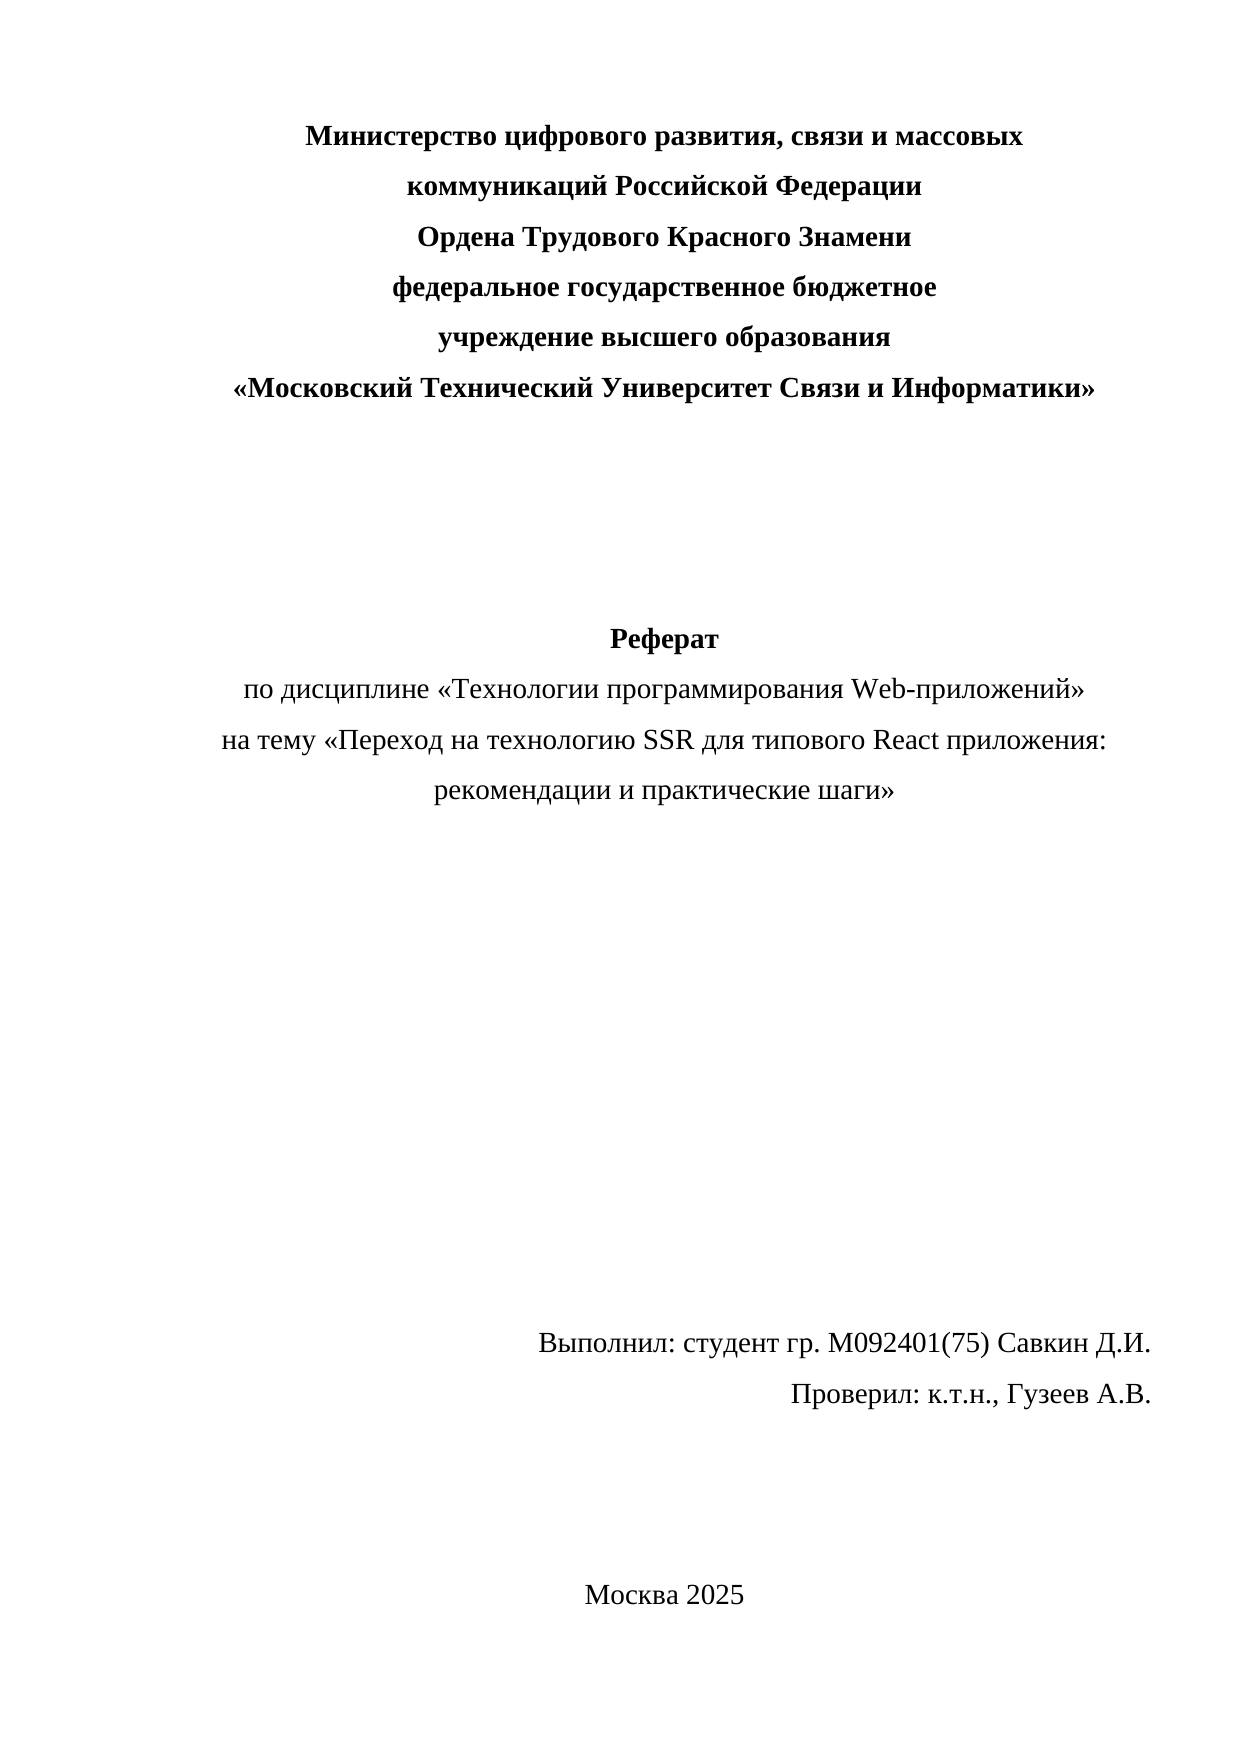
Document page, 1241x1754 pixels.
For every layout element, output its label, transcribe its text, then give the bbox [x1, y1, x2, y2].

text Москва 2025 [177, 1577, 1152, 1611]
text Министерство цифрового развития, связи и массовых коммуникаций Российской Федерации Ордена Трудового Красного Знамени федеральное государственное бюджетное учреждение высшего образования «Московский Технический Университет Связи и Информатики» [177, 118, 1152, 403]
text Выполнил: студент гр. М092401(75) Савкин Д.И. Проверил: к.т.н., Гузеев А.В. [177, 1326, 1152, 1409]
text Реферат по дисциплине «Технологии программирования Web-приложений» на тему «Переход на технологию SSR для типового React приложения: рекомендации и практические шаги» [177, 621, 1152, 806]
